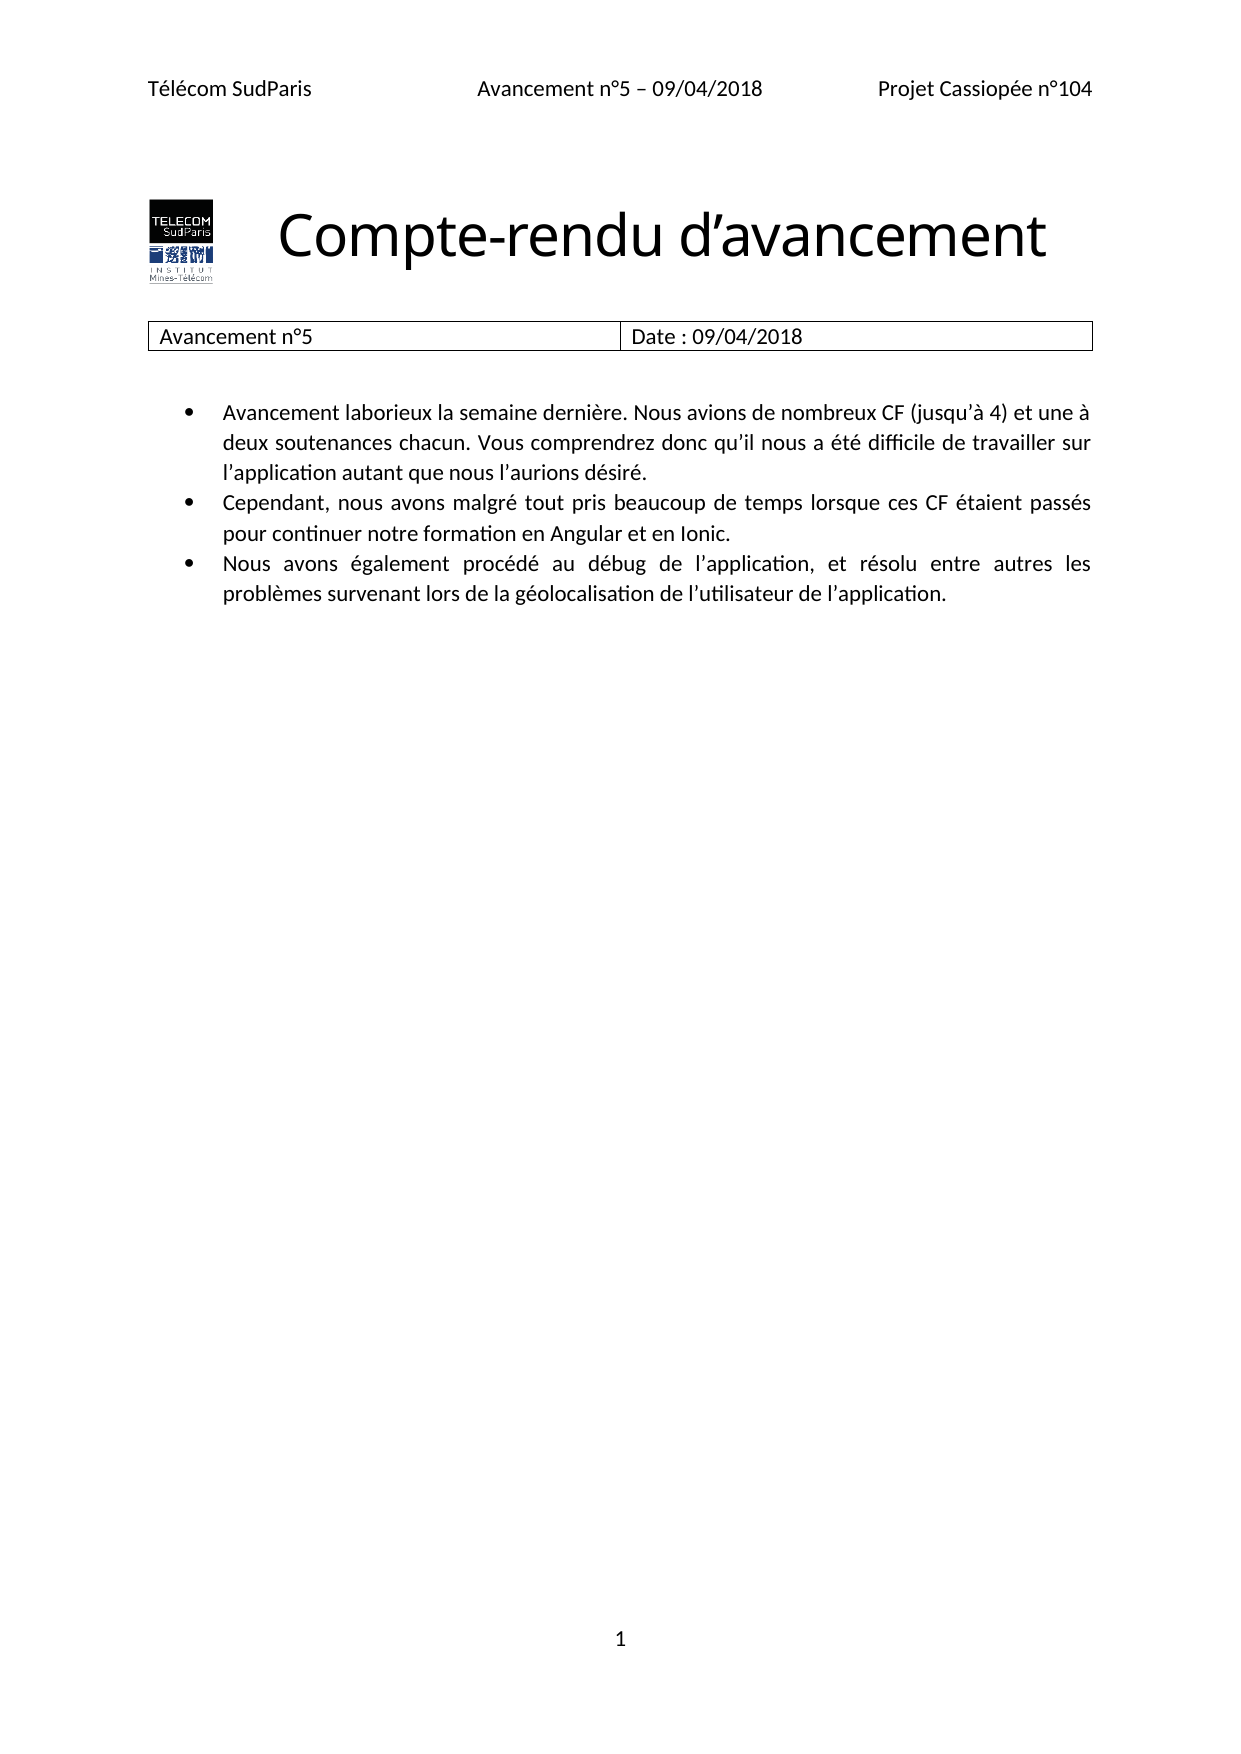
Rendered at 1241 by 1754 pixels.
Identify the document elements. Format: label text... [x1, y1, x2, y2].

list Avancement laborieux la semaine dernière. Nous avions de nombreux CF (jusqu’à 4) et une à deux soutenances chacun. Vous comprendrez donc qu’il nous a été difficile de travailler sur l’application autant que nous l’aurions désiré. [185, 398, 1093, 486]
picture [147, 197, 215, 284]
table_header Date : 09/04/2018 [621, 322, 1092, 350]
list Cependant, nous avons malgré tout pris beaucoup de temps lorsque ces CF étaient passés pour continuer notre formation en Angular et en Ionic. [185, 488, 1093, 547]
list Nous avons également procédé au débug de l’application, et résolu entre autres les problèmes survenant lors de la géolocalisation de l’utilisateur de l’application. [185, 549, 1093, 607]
title Compte-rendu d’avancement [148, 194, 1093, 274]
table_header Avancement n°5 [149, 322, 620, 350]
